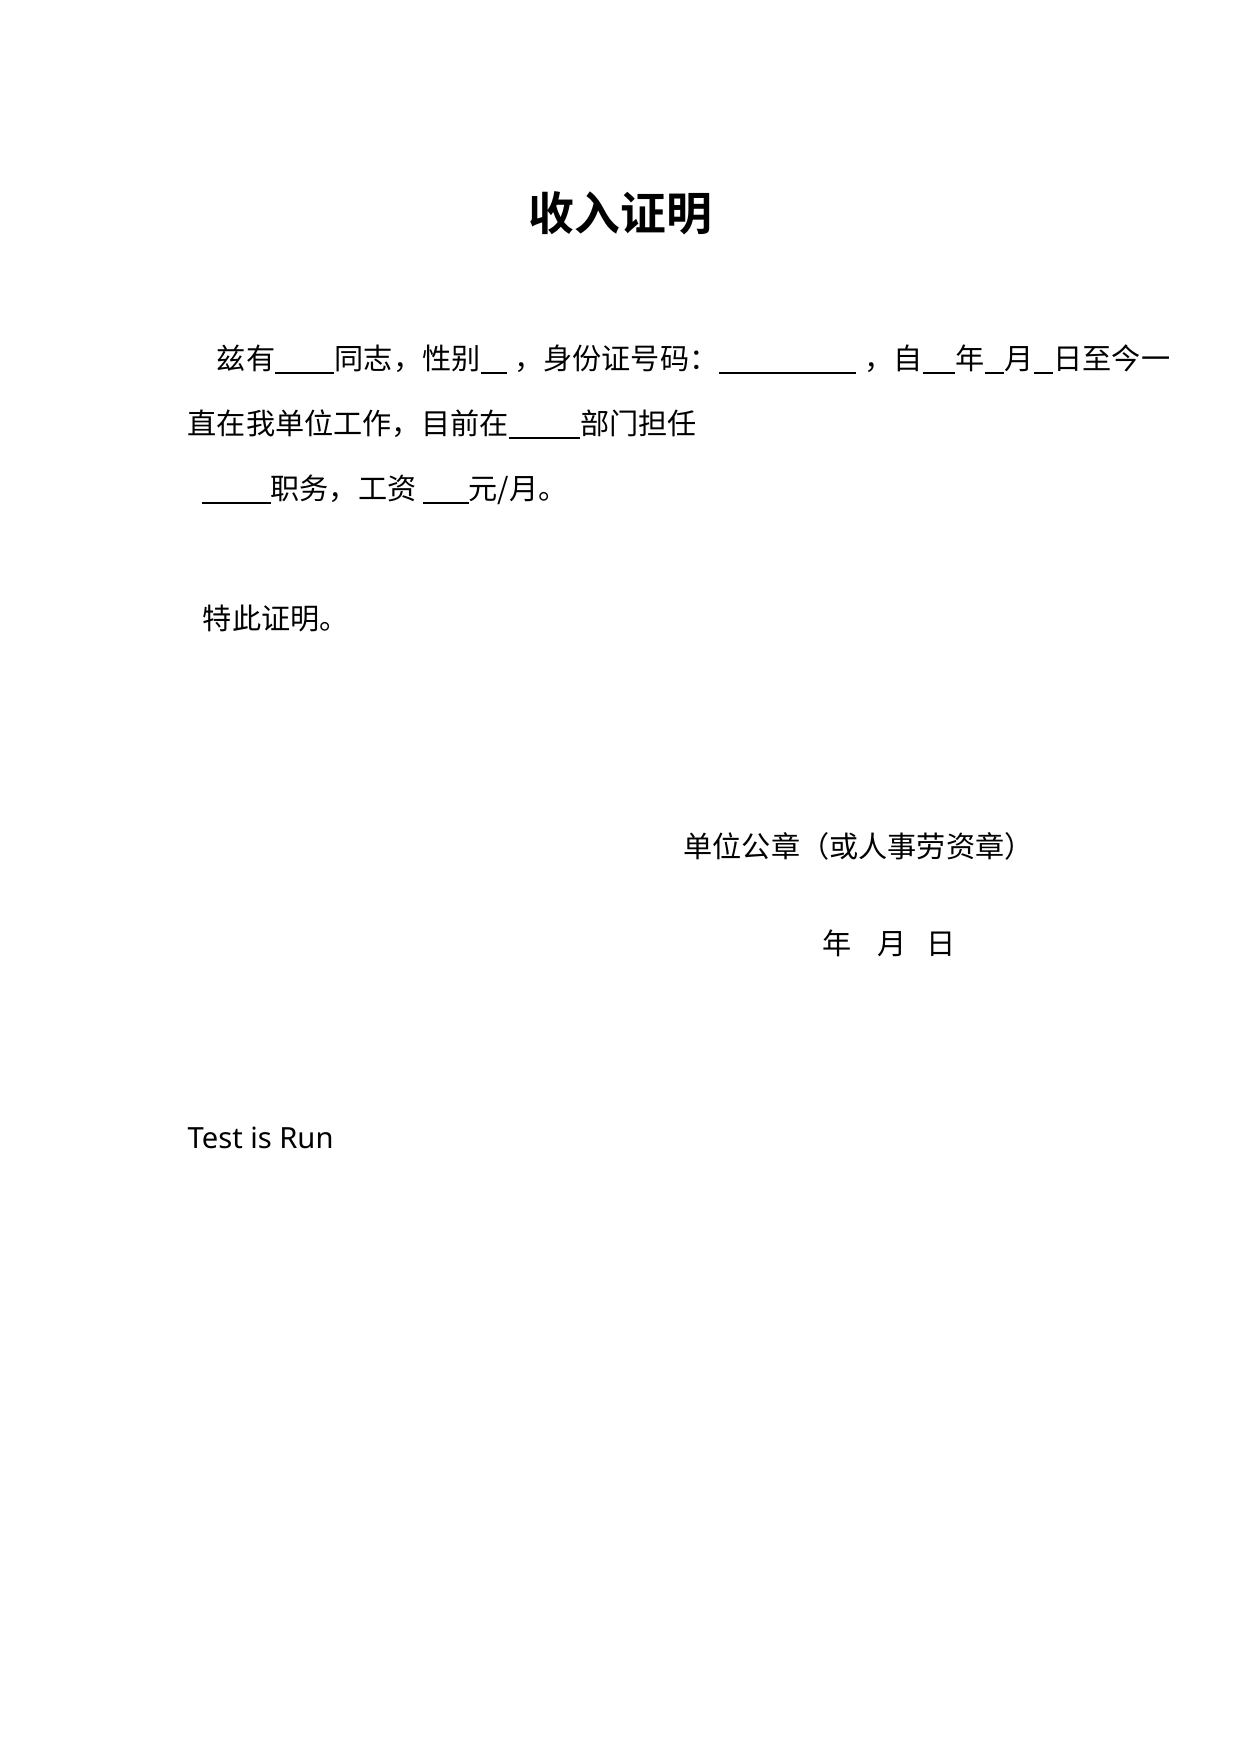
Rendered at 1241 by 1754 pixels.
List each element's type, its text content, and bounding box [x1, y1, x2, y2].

text Test is Run [187, 1104, 1053, 1169]
text 职务，工资 元/月。 [187, 454, 1171, 519]
text 单位公章（或人事劳资章） [187, 812, 1053, 877]
text 收入证明 [187, 162, 1053, 259]
text 年 月 日 [187, 909, 1053, 974]
text 兹有 同志，性别 ，身份证号码： ，自 年 月 日至今一直在我单位工作，目前在 部门担任 [187, 324, 1171, 454]
text 特此证明。 [187, 584, 1053, 649]
